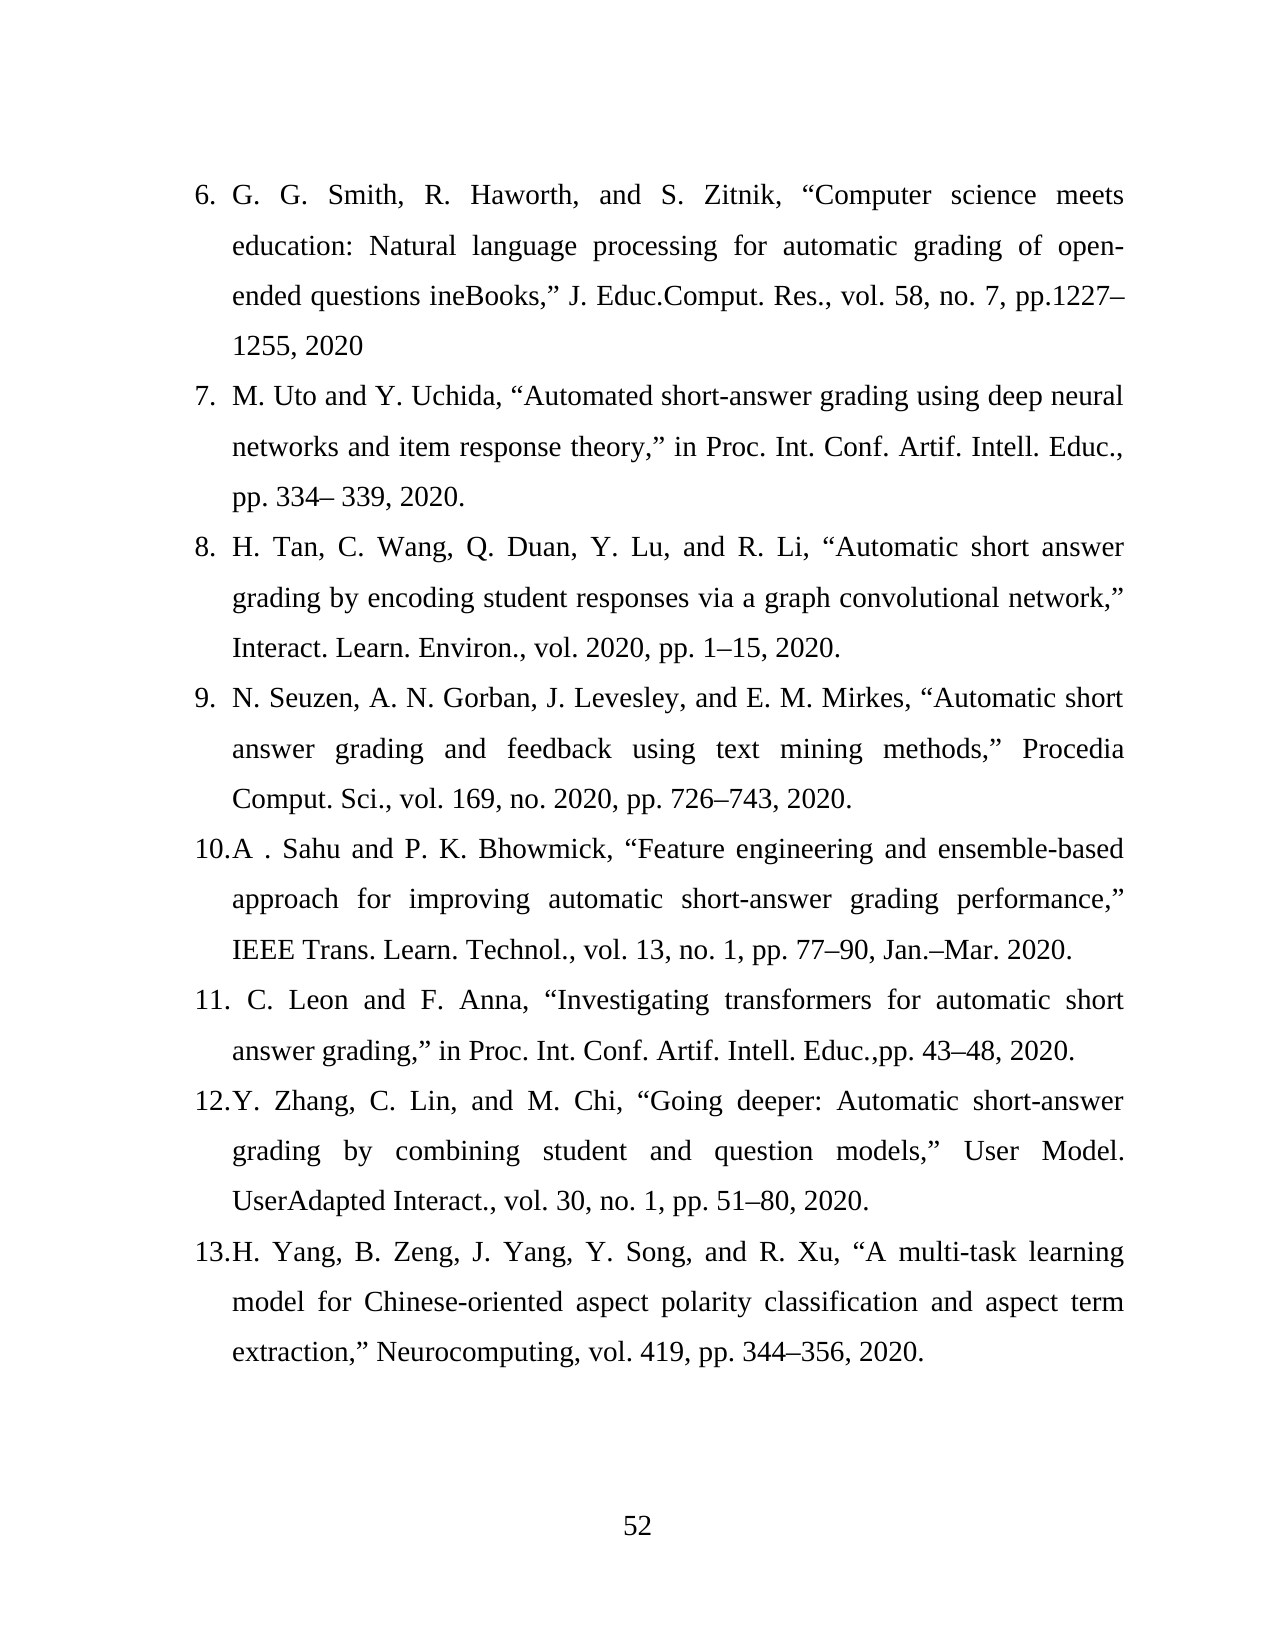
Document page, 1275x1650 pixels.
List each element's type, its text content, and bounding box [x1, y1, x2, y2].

list G. G. Smith, R. Haworth, and S. Zitnik, “Computer science meets education: Natural language processing for automatic grading of open-ended questions ineBooks,” J. Educ.Comput. Res., vol. 58, no. 7, pp.1227–1255, 2020 [194, 177, 1125, 362]
list C. Leon and F. Anna, “Investigating transformers for automatic short answer grading,” in Proc. Int. Conf. Artif. Intell. Educ.,pp. 43–48, 2020. [194, 982, 1125, 1066]
list A . Sahu and P. K. Bhowmick, “Feature engineering and ensemble-based approach for improving automatic short-answer grading performance,” IEEE Trans. Learn. Technol., vol. 13, no. 1, pp. 77–90, Jan.–Mar. 2020. [194, 831, 1125, 966]
list N. Seuzen, A. N. Gorban, J. Levesley, and E. M. Mirkes, “Automatic short answer grading and feedback using text mining methods,” Procedia Comput. Sci., vol. 169, no. 2020, pp. 726–743, 2020. [194, 680, 1125, 814]
list H. Yang, B. Zeng, J. Yang, Y. Song, and R. Xu, “A multi-task learning model for Chinese-oriented aspect polarity classification and aspect term extraction,” Neurocomputing, vol. 419, pp. 344–356, 2020. [194, 1234, 1125, 1368]
list H. Tan, C. Wang, Q. Duan, Y. Lu, and R. Li, “Automatic short answer grading by encoding student responses via a graph convolutional network,” Interact. Learn. Environ., vol. 2020, pp. 1–15, 2020. [194, 529, 1125, 664]
list Y. Zhang, C. Lin, and M. Chi, “Going deeper: Automatic short-answer grading by combining student and question models,” User Model. UserAdapted Interact., vol. 30, no. 1, pp. 51–80, 2020. [194, 1083, 1125, 1217]
list M. Uto and Y. Uchida, “Automated short-answer grading using deep neural networks and item response theory,” in Proc. Int. Conf. Artif. Intell. Educ., pp. 334– 339, 2020. [194, 378, 1125, 513]
